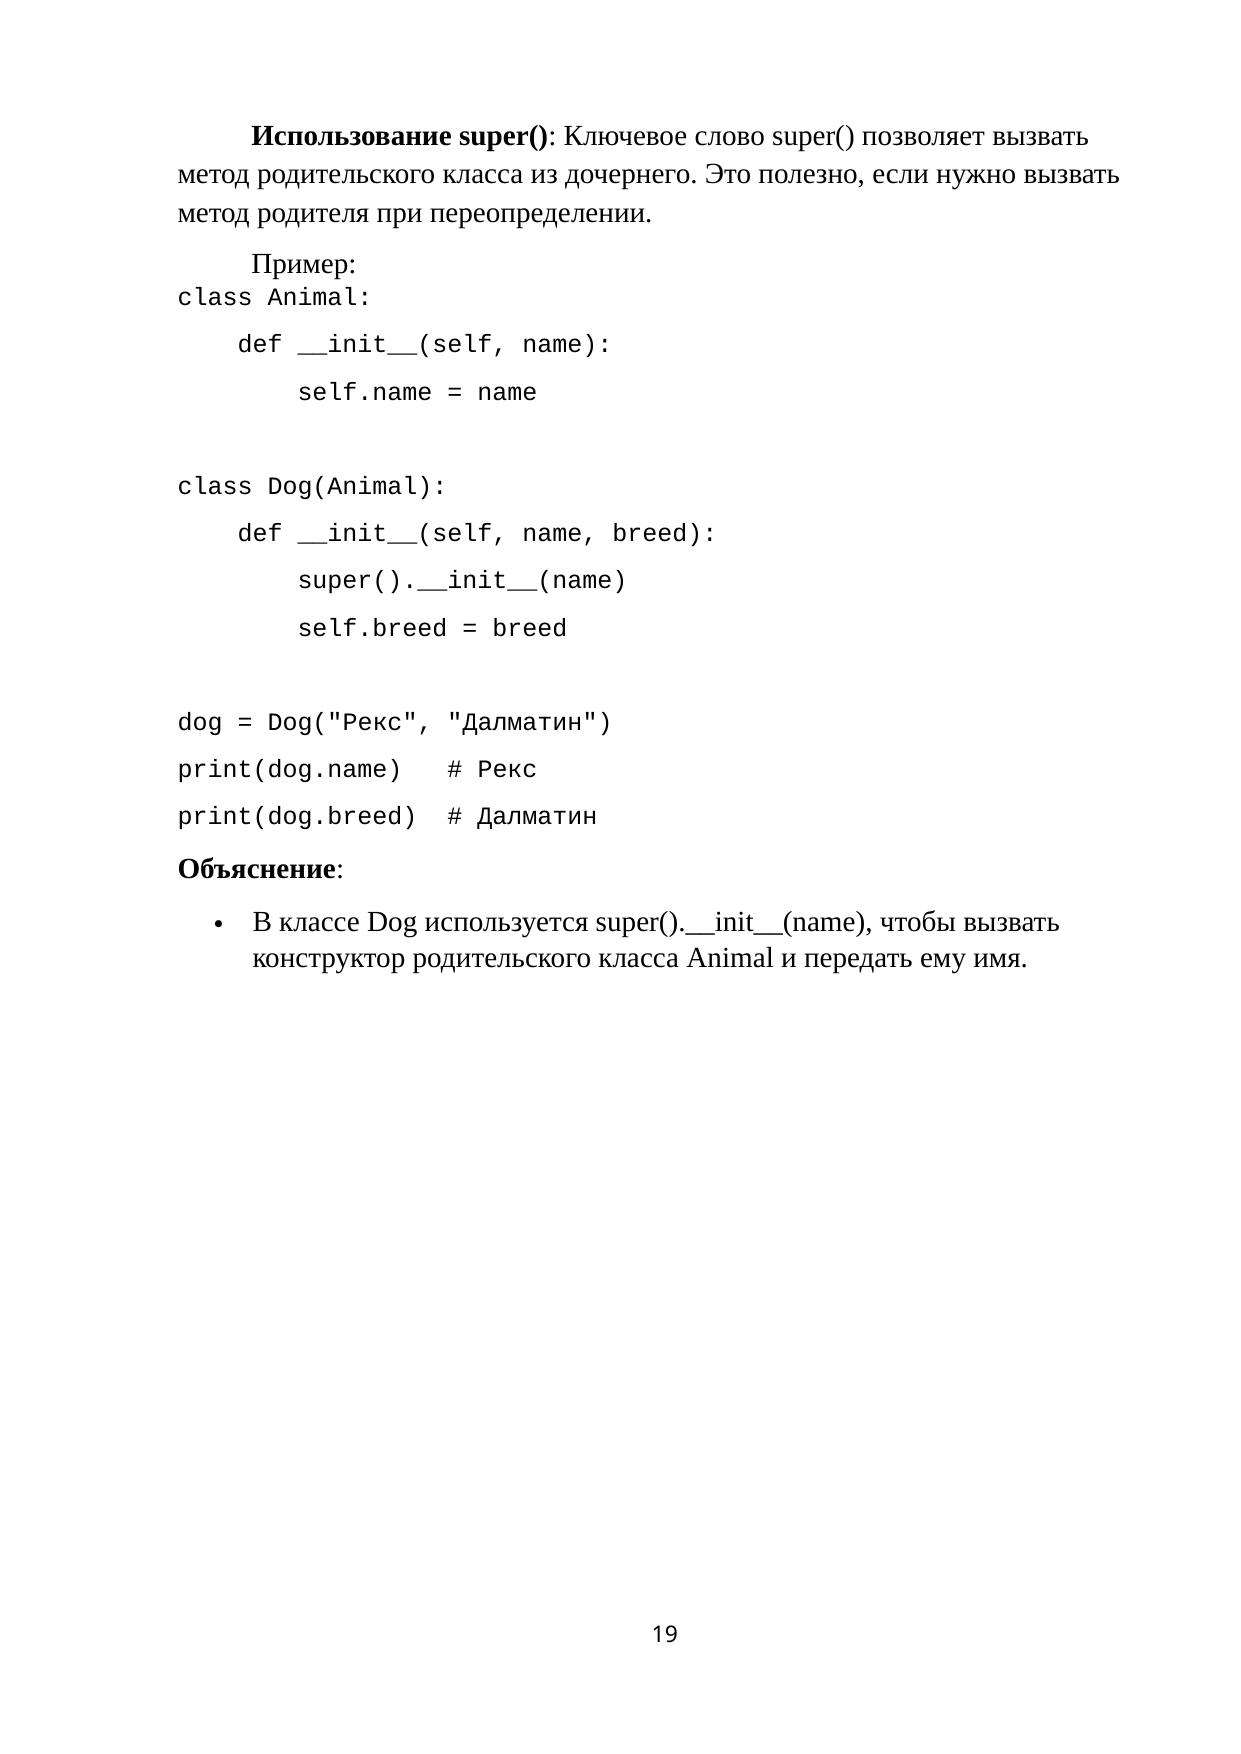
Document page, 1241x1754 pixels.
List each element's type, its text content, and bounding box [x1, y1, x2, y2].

text super().__init__(name) [177, 568, 1152, 596]
text def __init__(self, name, breed): [177, 521, 1152, 549]
text def __init__(self, name): [177, 332, 1152, 360]
list В классе Dog используется super().__init__(name), чтобы вызвать конструктор родительского класса Animal и передать ему имя. [215, 904, 1152, 973]
text Использование super(): Ключевое слово super() позволяет вызвать метод родительского класса из дочернего. Это полезно, если нужно вызвать метод родителя при переопределении. [177, 118, 1152, 229]
text Пример: [177, 246, 1152, 280]
text Объяснение: [177, 851, 1152, 884]
text class Animal: [177, 285, 1152, 313]
text print(dog.name) # Рекс [177, 757, 1152, 785]
text class Dog(Animal): [177, 473, 1152, 502]
text self.breed = breed [177, 615, 1152, 643]
text print(dog.breed) # Далматин [177, 804, 1152, 832]
text self.name = name [177, 379, 1152, 407]
text dog = Dog("Рекс", "Далматин") [177, 709, 1152, 738]
